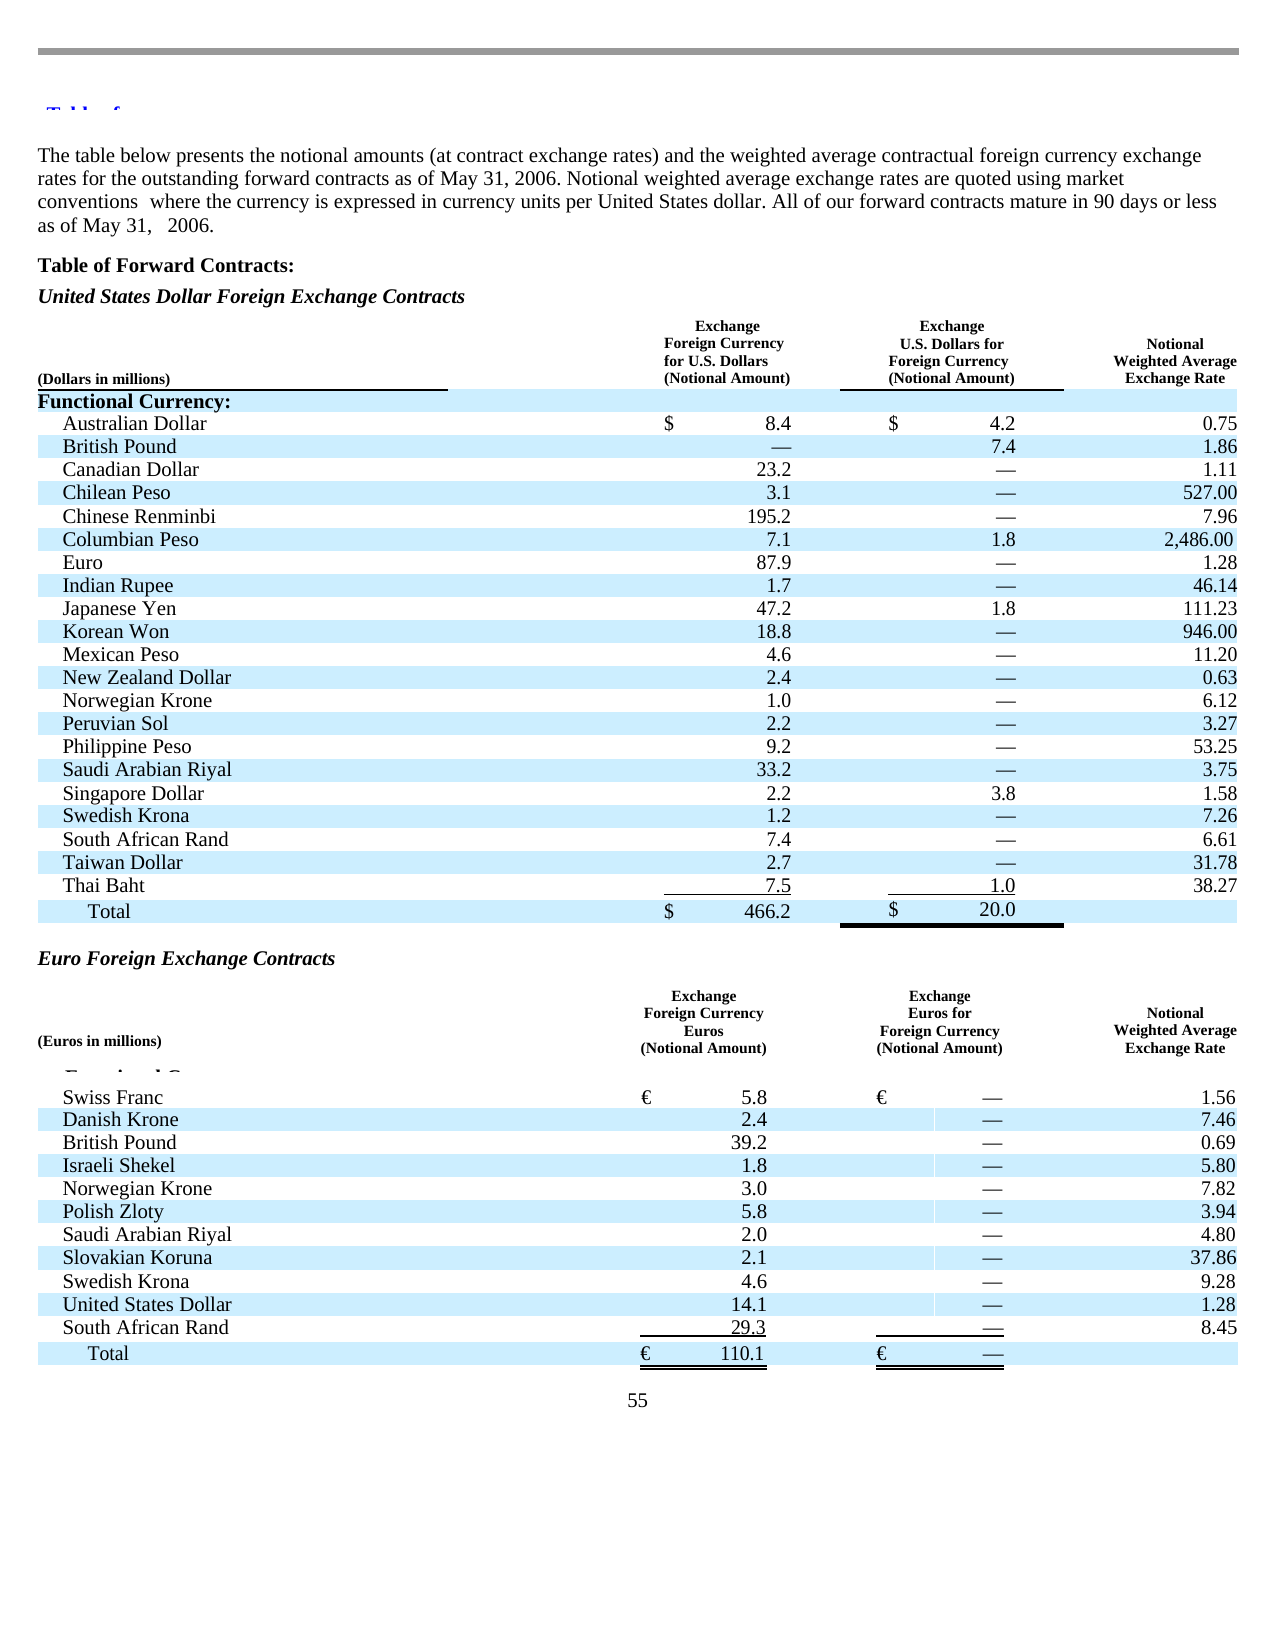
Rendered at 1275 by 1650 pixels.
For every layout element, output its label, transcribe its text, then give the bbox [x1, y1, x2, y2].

text Exchange Foreign Currency Euros [643, 987, 764, 1040]
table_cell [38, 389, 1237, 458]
text Euro Foreign Exchange Contracts [37, 946, 337, 970]
text (Euros in millions) [37, 1031, 337, 1049]
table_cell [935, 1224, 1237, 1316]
text Exchange Euros for [907, 987, 973, 1022]
text Total € 110.1 € — [87, 1341, 1252, 1365]
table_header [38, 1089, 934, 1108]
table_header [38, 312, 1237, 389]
text Notional Weighted Average Exchange Rate [1113, 1005, 1238, 1056]
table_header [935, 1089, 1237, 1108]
text South African Rand 29.3 — 8.45 [62, 1316, 1254, 1339]
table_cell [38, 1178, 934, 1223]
text The table below presents the notional amounts (at contract exchange rates) and the weighted average contractual foreign currency exchange rates for the outstanding forward contracts as of May 31, 2006. Notional weighted average exchange rates are quoted using market conventions where the currency is expressed in currency units per United States dollar. All of our forward contracts mature in 90 days or less as of May 31, 2006. [37, 144, 1222, 237]
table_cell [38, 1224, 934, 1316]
text Foreign Currency (Notional Amount) [876, 1022, 1003, 1057]
subtitle United States Dollar Foreign Exchange Contracts [37, 284, 1252, 308]
text 55 [299, 1388, 976, 1412]
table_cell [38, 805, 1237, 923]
text (Notional Amount) [640, 1040, 767, 1057]
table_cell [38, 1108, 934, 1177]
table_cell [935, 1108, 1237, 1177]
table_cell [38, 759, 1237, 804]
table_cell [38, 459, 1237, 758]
subtitle Table of Forward Contracts: [37, 253, 1252, 277]
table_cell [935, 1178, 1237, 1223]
